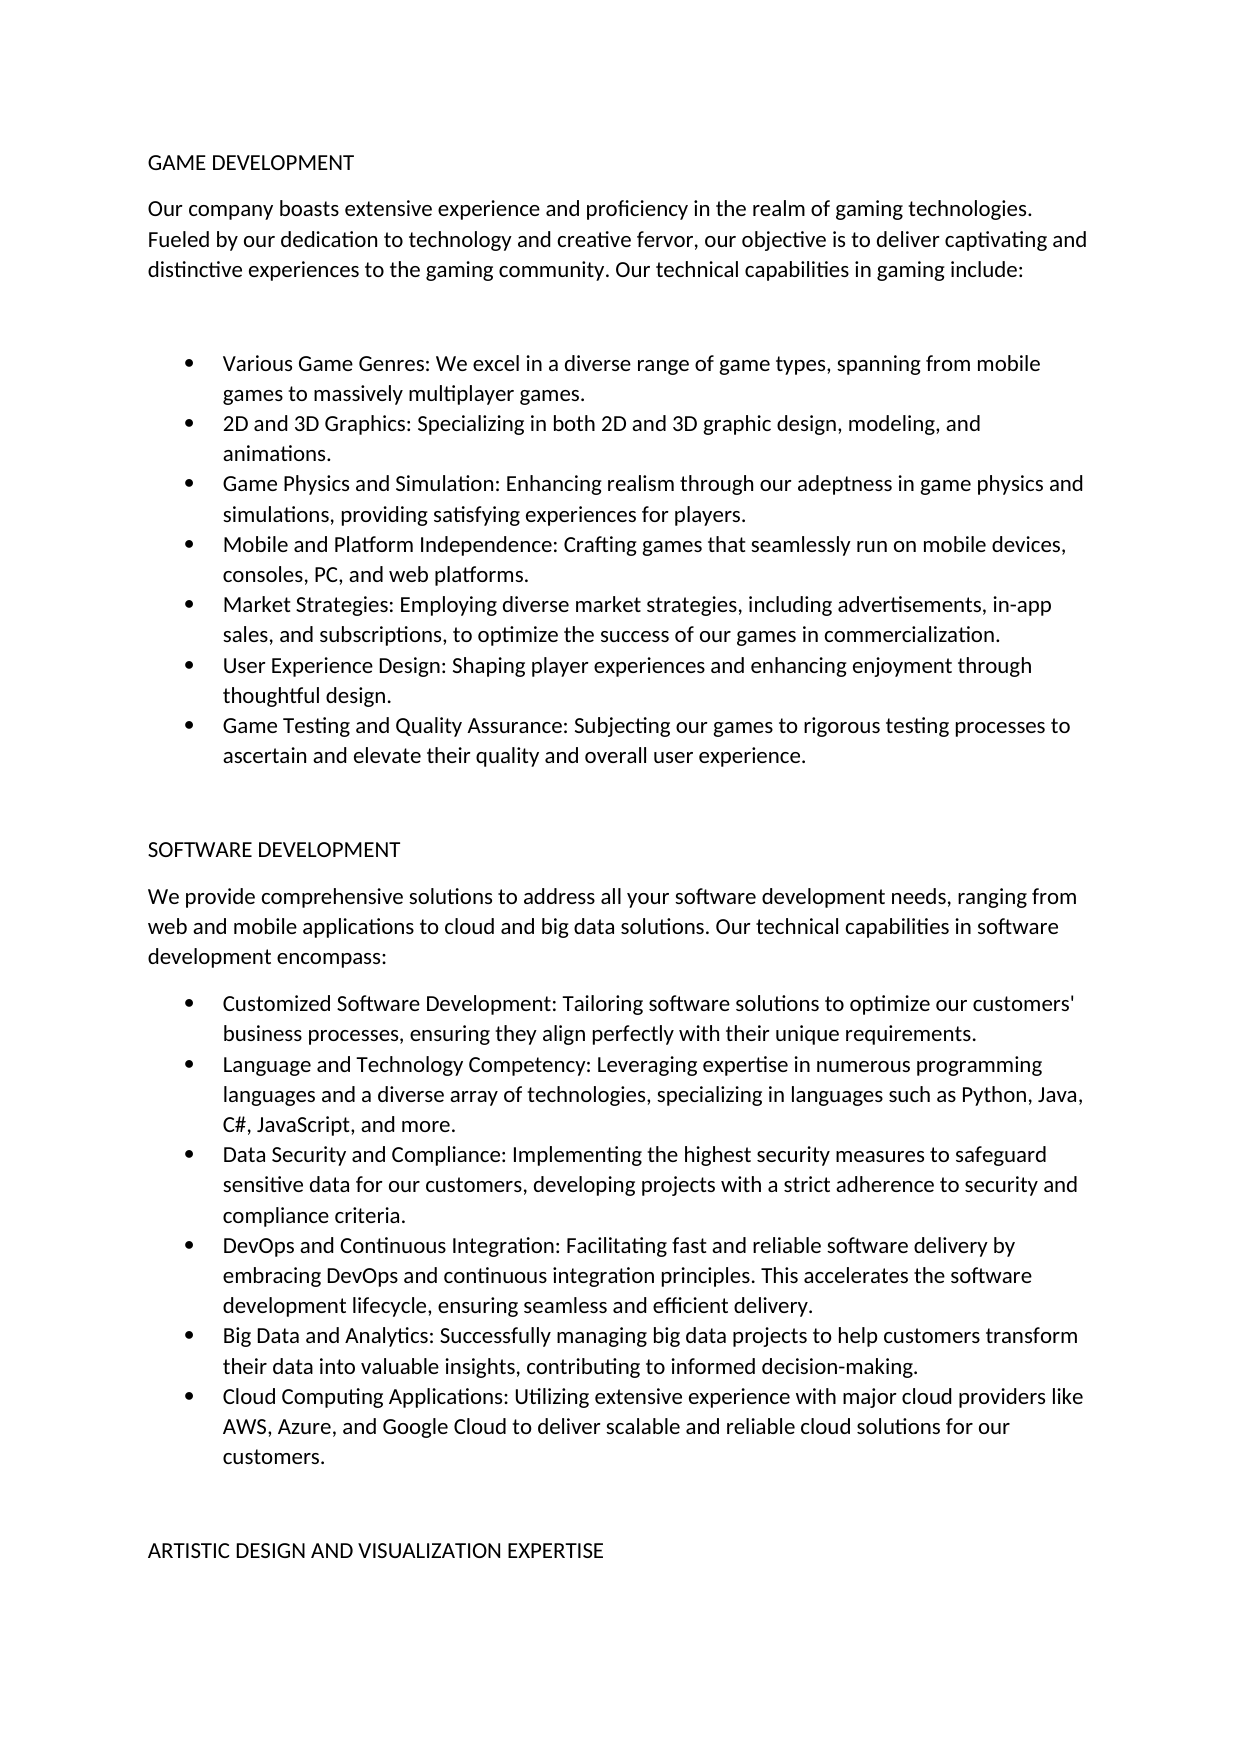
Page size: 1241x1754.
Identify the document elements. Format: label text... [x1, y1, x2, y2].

list Data Security and Compliance: Implementing the highest security measures to safeguard sensitive data for our customers, developing projects with a strict adherence to security and compliance criteria. [185, 1140, 1093, 1229]
list Language and Technology Competency: Leveraging expertise in numerous programming languages and a diverse array of technologies, specializing in languages such as Python, Java, C#, JavaScript, and more. [185, 1050, 1093, 1138]
list DevOps and Continuous Integration: Facilitating fast and reliable software delivery by embracing DevOps and continuous integration principles. This accelerates the software development lifecycle, ensuring seamless and efficient delivery. [185, 1231, 1093, 1319]
text Our company boasts extensive experience and proficiency in the realm of gaming technologies. Fueled by our dedication to technology and creative fervor, our objective is to deliver captivating and distinctive experiences to the gaming community. Our technical capabilities in gaming include: [148, 194, 1093, 283]
list Market Strategies: Employing diverse market strategies, including advertisements, in-app sales, and subscriptions, to optimize the success of our games in commercialization. [185, 590, 1093, 648]
text GAME DEVELOPMENT [148, 148, 1093, 176]
list Game Testing and Quality Assurance: Subjecting our games to rigorous testing processes to ascertain and elevate their quality and overall user experience. [185, 711, 1093, 769]
list 2D and 3D Graphics: Specializing in both 2D and 3D graphic design, modeling, and animations. [185, 409, 1093, 467]
list Various Game Genres: We excel in a diverse range of game types, spanning from mobile games to massively multiplayer games. [185, 349, 1093, 407]
list Cloud Computing Applications: Utilizing extensive experience with major cloud providers like AWS, Azure, and Google Cloud to deliver scalable and reliable cloud solutions for our customers. [185, 1382, 1093, 1470]
list Mobile and Platform Independence: Crafting games that seamlessly run on mobile devices, consoles, PC, and web platforms. [185, 530, 1093, 588]
list User Experience Design: Shaping player experiences and enhancing enjoyment through thoughtful design. [185, 651, 1093, 709]
text We provide comprehensive solutions to address all your software development needs, ranging from web and mobile applications to cloud and big data solutions. Our technical capabilities in software development encompass: [148, 882, 1093, 970]
text SOFTWARE DEVELOPMENT [148, 835, 1093, 863]
list Customized Software Development: Tailoring software solutions to optimize our customers' business processes, ensuring they align perfectly with their unique requirements. [185, 989, 1093, 1047]
list Game Physics and Simulation: Enhancing realism through our adeptness in game physics and simulations, providing satisfying experiences for players. [185, 469, 1093, 528]
text ARTISTIC DESIGN AND VISUALIZATION EXPERTISE [148, 1536, 1093, 1564]
list Big Data and Analytics: Successfully managing big data projects to help customers transform their data into valuable insights, contributing to informed decision-making. [185, 1322, 1093, 1380]
